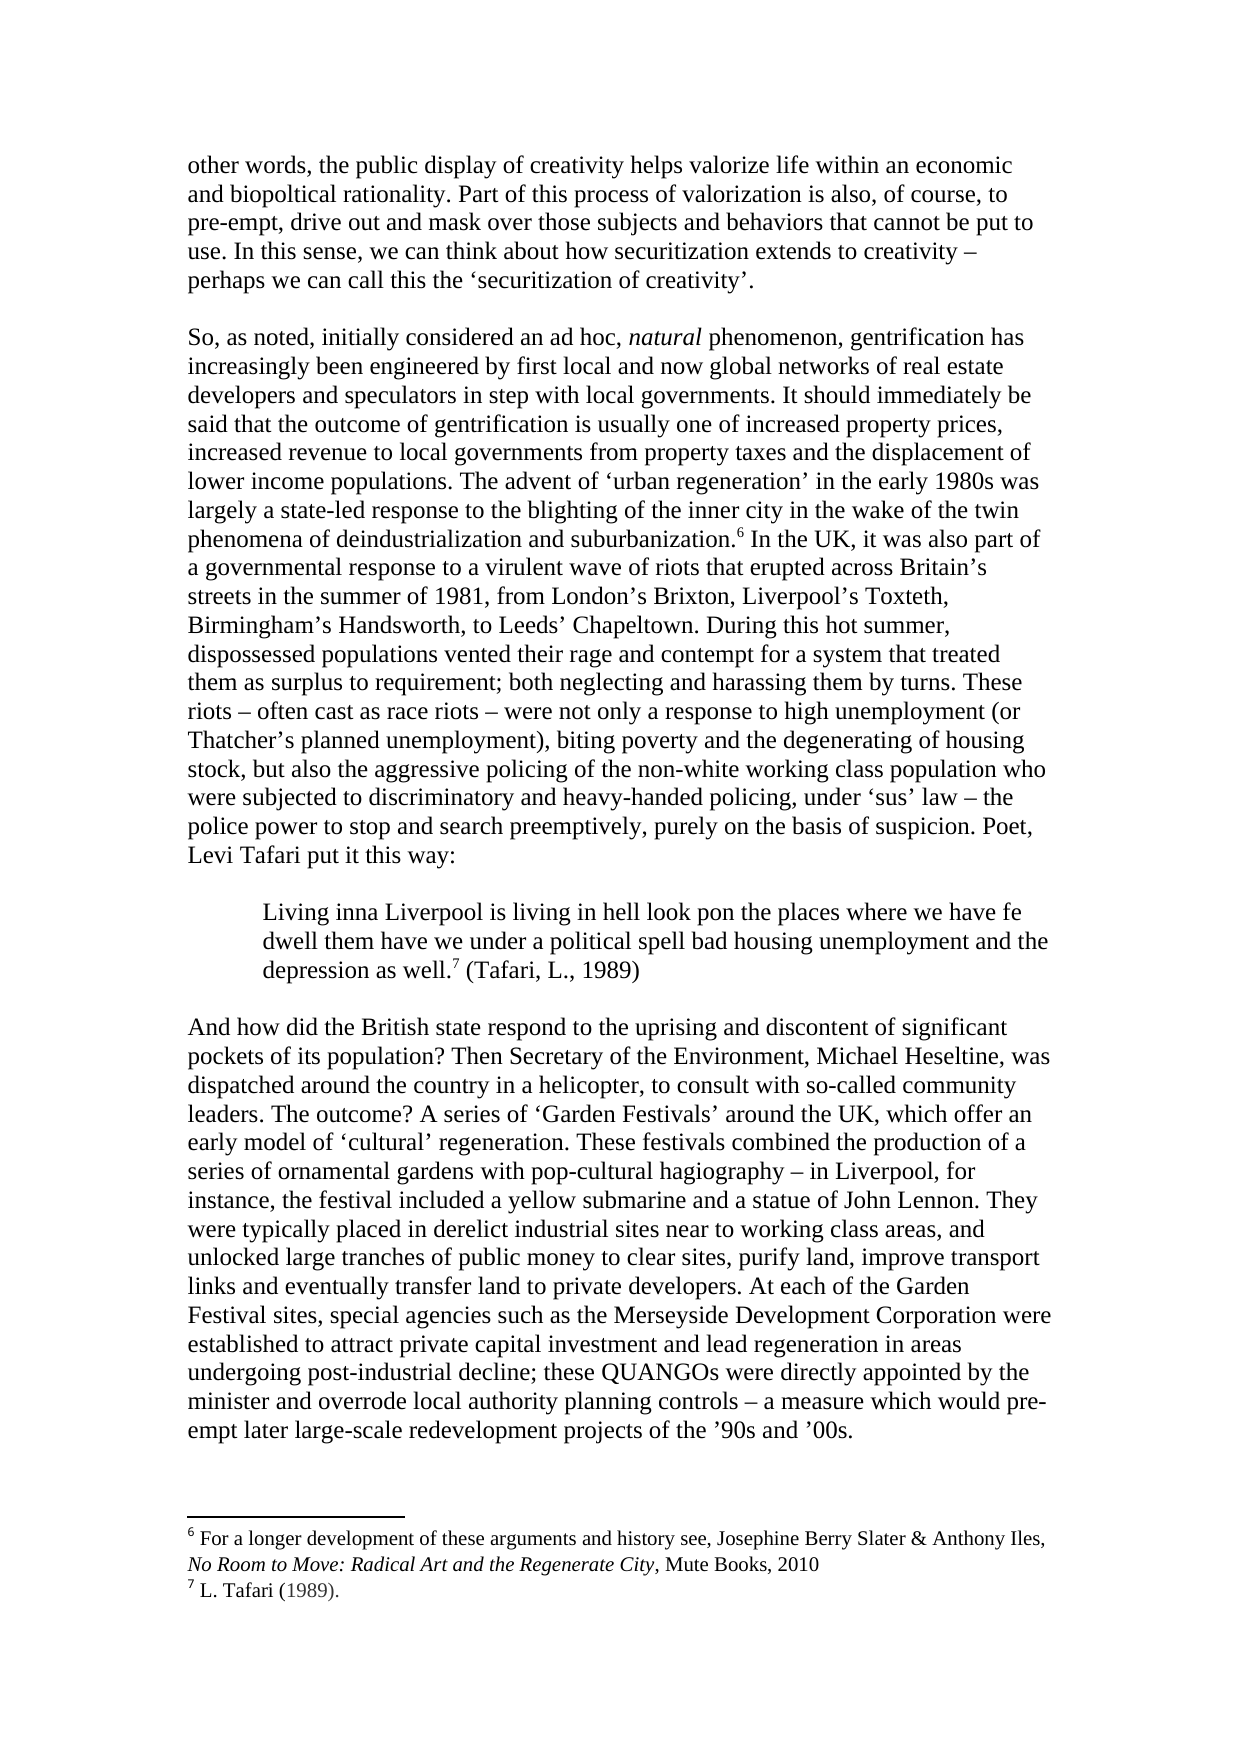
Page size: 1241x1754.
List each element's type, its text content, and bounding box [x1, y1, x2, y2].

text So, as noted, initially considered an ad hoc, natural phenomenon, gentrification has increasingly been engineered by first local and now global networks of real estate developers and speculators in step with local governments. It should immediately be said that the outcome of gentrification is usually one of increased property prices, increased revenue to local governments from property taxes and the displacement of lower income populations. The advent of ‘urban regeneration’ in the early 1980s was largely a state-led response to the blighting of the inner city in the wake of the twin phenomena of deindustrialization and suburbanization. In the UK, it was also part of a governmental response to a virulent wave of riots that erupted across Britain’s streets in the summer of 1981, from London’s Brixton, Liverpool’s Toxteth, Birmingham’s Handsworth, to Leeds’ Chapeltown. During this hot summer, dispossessed populations vented their rage and contempt for a system that treated them as surplus to requirement; both neglecting and harassing them by turns. These riots – often cast as race riots – were not only a response to high unemployment (or Thatcher’s planned unemployment), biting poverty and the degenerating of housing stock, but also the aggressive policing of the non-white working class population who were subjected to discriminatory and heavy-handed policing, under ‘sus’ law – the police power to stop and search preemptively, purely on the basis of suspicion. Poet, Levi Tafari put it this way: [187, 322, 1053, 869]
text Living inna Liverpool is living in hell look pon the places where we have fe dwell them have we under a political spell bad housing unemployment and the depression as well. (Tafari, L., 1989) [262, 897, 1053, 984]
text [187, 150, 1053, 294]
text And how did the British state respond to the uprising and discontent of significant pockets of its population? Then Secretary of the Environment, Michael Heseltine, was dispatched around the country in a helicopter, to consult with so-called community leaders. The outcome? A series of ‘Garden Festivals’ around the UK, which offer an early model of ‘cultural’ regeneration. These festivals combined the production of a series of ornamental gardens with pop-cultural hagiography – in Liverpool, for instance, the festival included a yellow submarine and a statue of John Lennon. They were typically placed in derelict industrial sites near to working class areas, and unlocked large tranches of public money to clear sites, purify land, improve transport links and eventually transfer land to private developers. At each of the Garden Festival sites, special agencies such as the Merseyside Development Corporation were established to attract private capital investment and lead regeneration in areas undergoing post-industrial decline; these QUANGOs were directly appointed by the minister and overrode local authority planning controls – a measure which would pre-empt later large-scale redevelopment projects of the ’90s and ’00s. [187, 1012, 1053, 1444]
